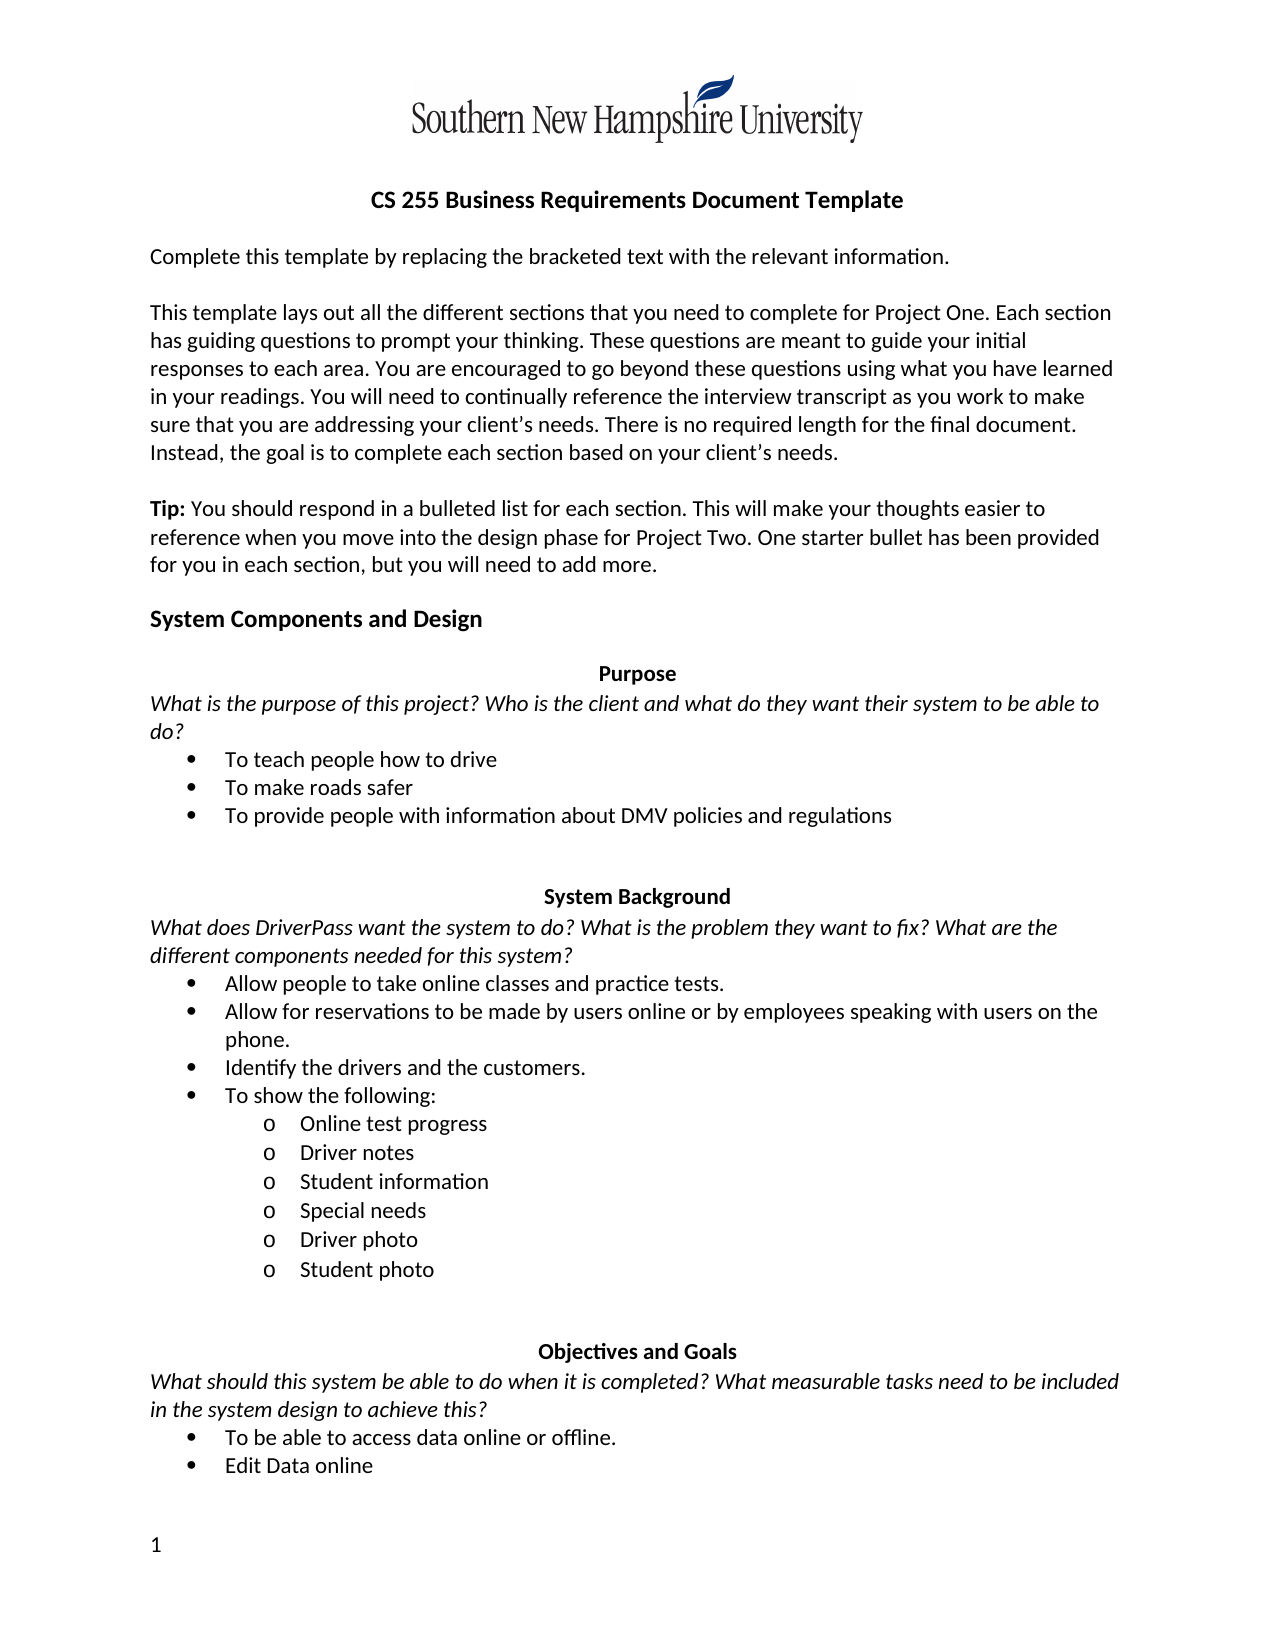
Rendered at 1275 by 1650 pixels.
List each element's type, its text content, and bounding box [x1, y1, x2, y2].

list To show the following: [187, 1081, 1125, 1109]
list Allow for reservations to be made by users online or by employees speaking with users on the phone. [187, 997, 1125, 1053]
list Identify the drivers and the customers. [187, 1053, 1125, 1081]
list To teach people how to drive [187, 745, 1125, 773]
subtitle System Components and Design [150, 604, 1125, 634]
subtitle CS 255 Business Requirements Document Template [150, 184, 1125, 214]
text What is the purpose of this project? Who is the client and what do they want their system to be able to do? [150, 689, 1125, 745]
subtitle Objectives and Goals [150, 1337, 1125, 1365]
list Online test progress [262, 1109, 1125, 1138]
text Complete this template by replacing the bracketed text with the relevant information. [150, 242, 1125, 270]
list Special needs [262, 1196, 1125, 1226]
subtitle Purpose [150, 659, 1125, 687]
text This template lays out all the different sections that you need to complete for Project One. Each section has guiding questions to prompt your thinking. These questions are meant to guide your initial responses to each area. You are encouraged to go beyond these questions using what you have learned in your readings. You will need to continually reference the interview transcript as you work to make sure that you are addressing your client’s needs. There is no required length for the final document. Instead, the goal is to complete each section based on your client’s needs. [150, 298, 1125, 467]
list Allow people to take online classes and practice tests. [187, 969, 1125, 997]
text Tip: You should respond in a bulleted list for each section. This will make your thoughts easier to reference when you move into the design phase for Project Two. One starter bullet has been provided for you in each section, but you will need to add more. [150, 494, 1125, 579]
list Student information [262, 1167, 1125, 1196]
text What does DriverPass want the system to do? What is the problem they want to fix? What are the different components needed for this system? [150, 913, 1125, 969]
list Student photo [262, 1255, 1125, 1284]
list To provide people with information about DMV policies and regulations [187, 801, 1125, 829]
list Driver notes [262, 1138, 1125, 1167]
list To be able to access data online or offline. [187, 1423, 1125, 1451]
text What should this system be able to do when it is completed? What measurable tasks need to be included in the system design to achieve this? [150, 1367, 1125, 1423]
list To make roads safer [187, 773, 1125, 801]
list Driver photo [262, 1226, 1125, 1255]
picture [412, 75, 863, 143]
subtitle System Background [150, 882, 1125, 911]
list Edit Data online [187, 1451, 1125, 1479]
